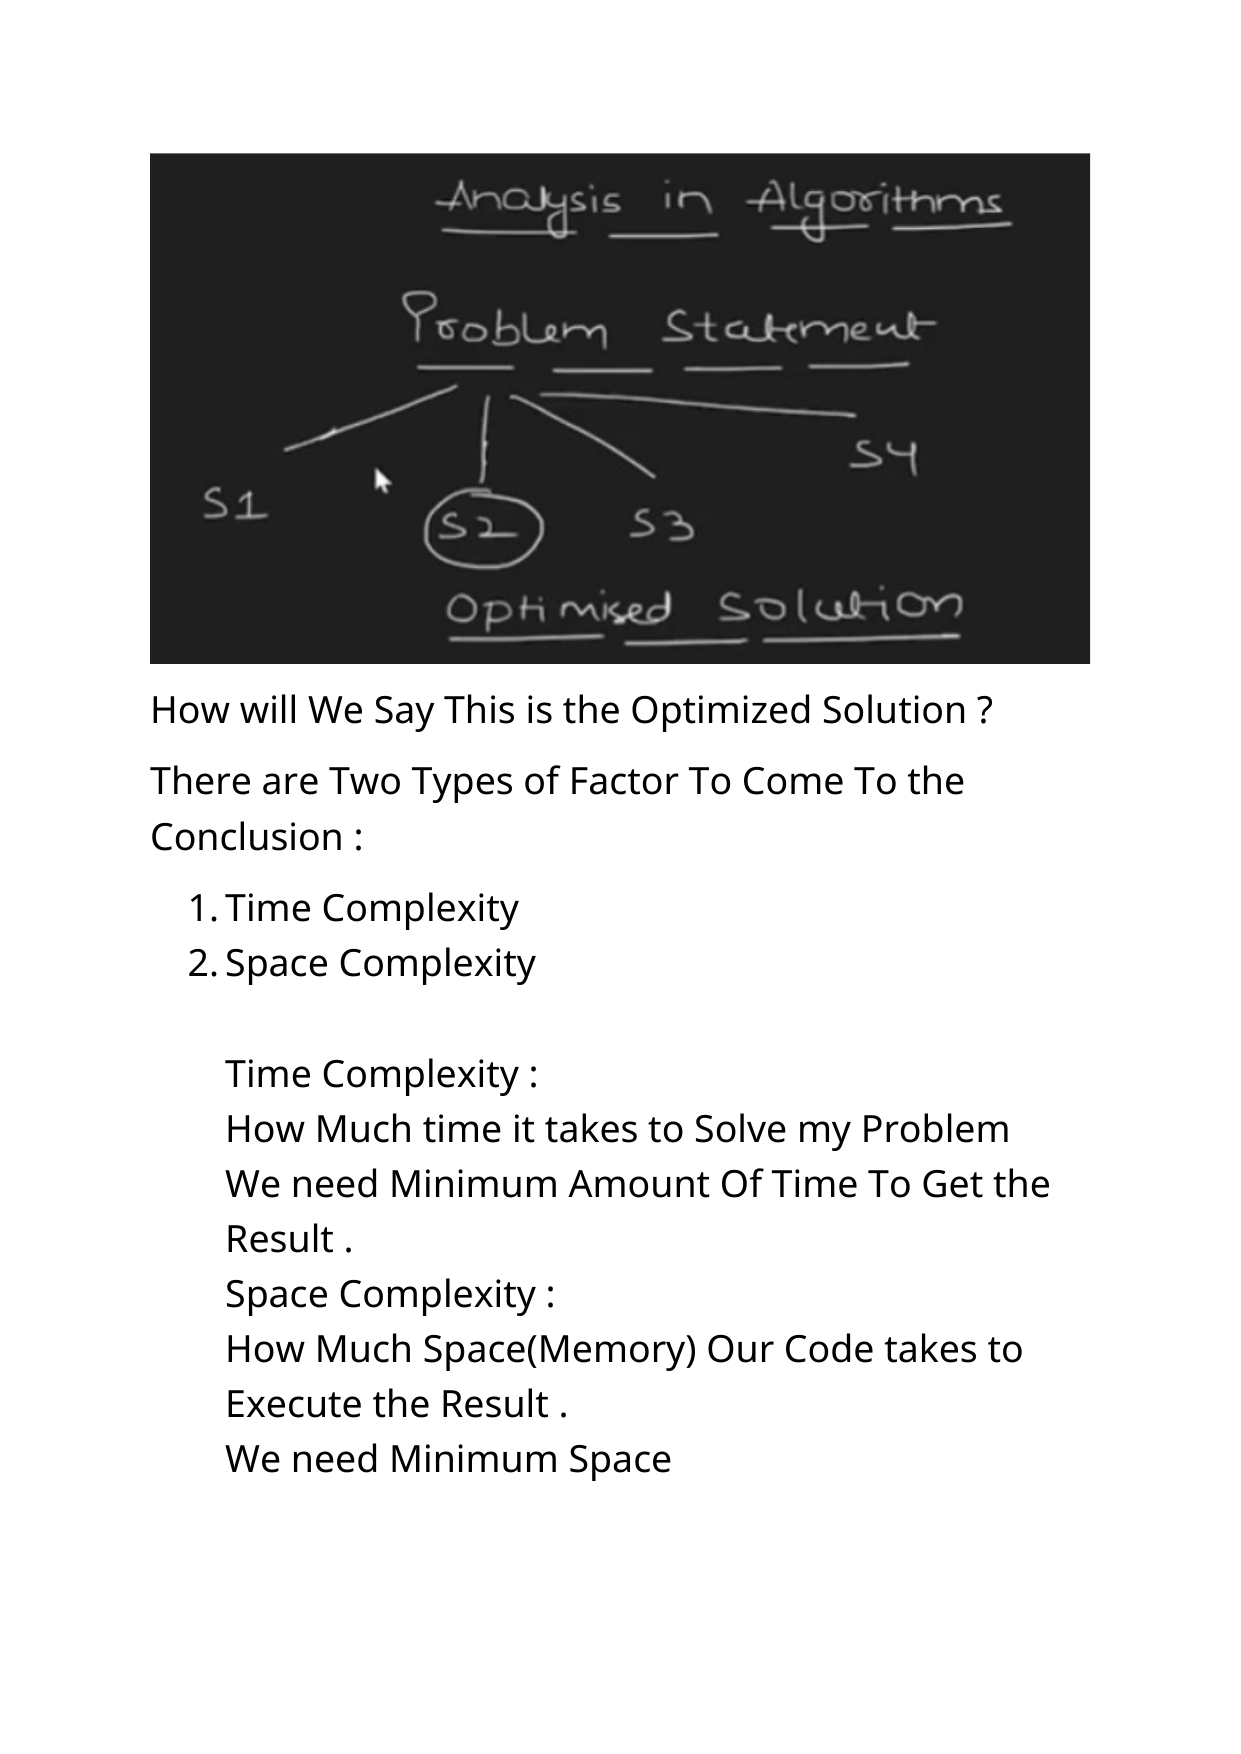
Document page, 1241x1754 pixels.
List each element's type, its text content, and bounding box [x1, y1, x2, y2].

list Space Complexity [187, 937, 1090, 988]
list Time Complexity [187, 882, 1090, 933]
list We need Minimum Amount Of Time To Get the Result . [225, 1157, 1090, 1263]
list Space Complexity : [225, 1267, 1090, 1318]
text There are Two Types of Factor To Come To the Conclusion : [150, 755, 1090, 861]
list Time Complexity : [225, 1047, 1090, 1098]
list How Much Space(Memory) Our Code takes to Execute the Result . [225, 1322, 1090, 1428]
list We need Minimum Space [225, 1433, 1090, 1484]
text How will We Say This is the Optimized Solution ? [150, 683, 1090, 734]
picture [150, 150, 1091, 664]
list How Much time it takes to Solve my Problem [225, 1102, 1090, 1153]
